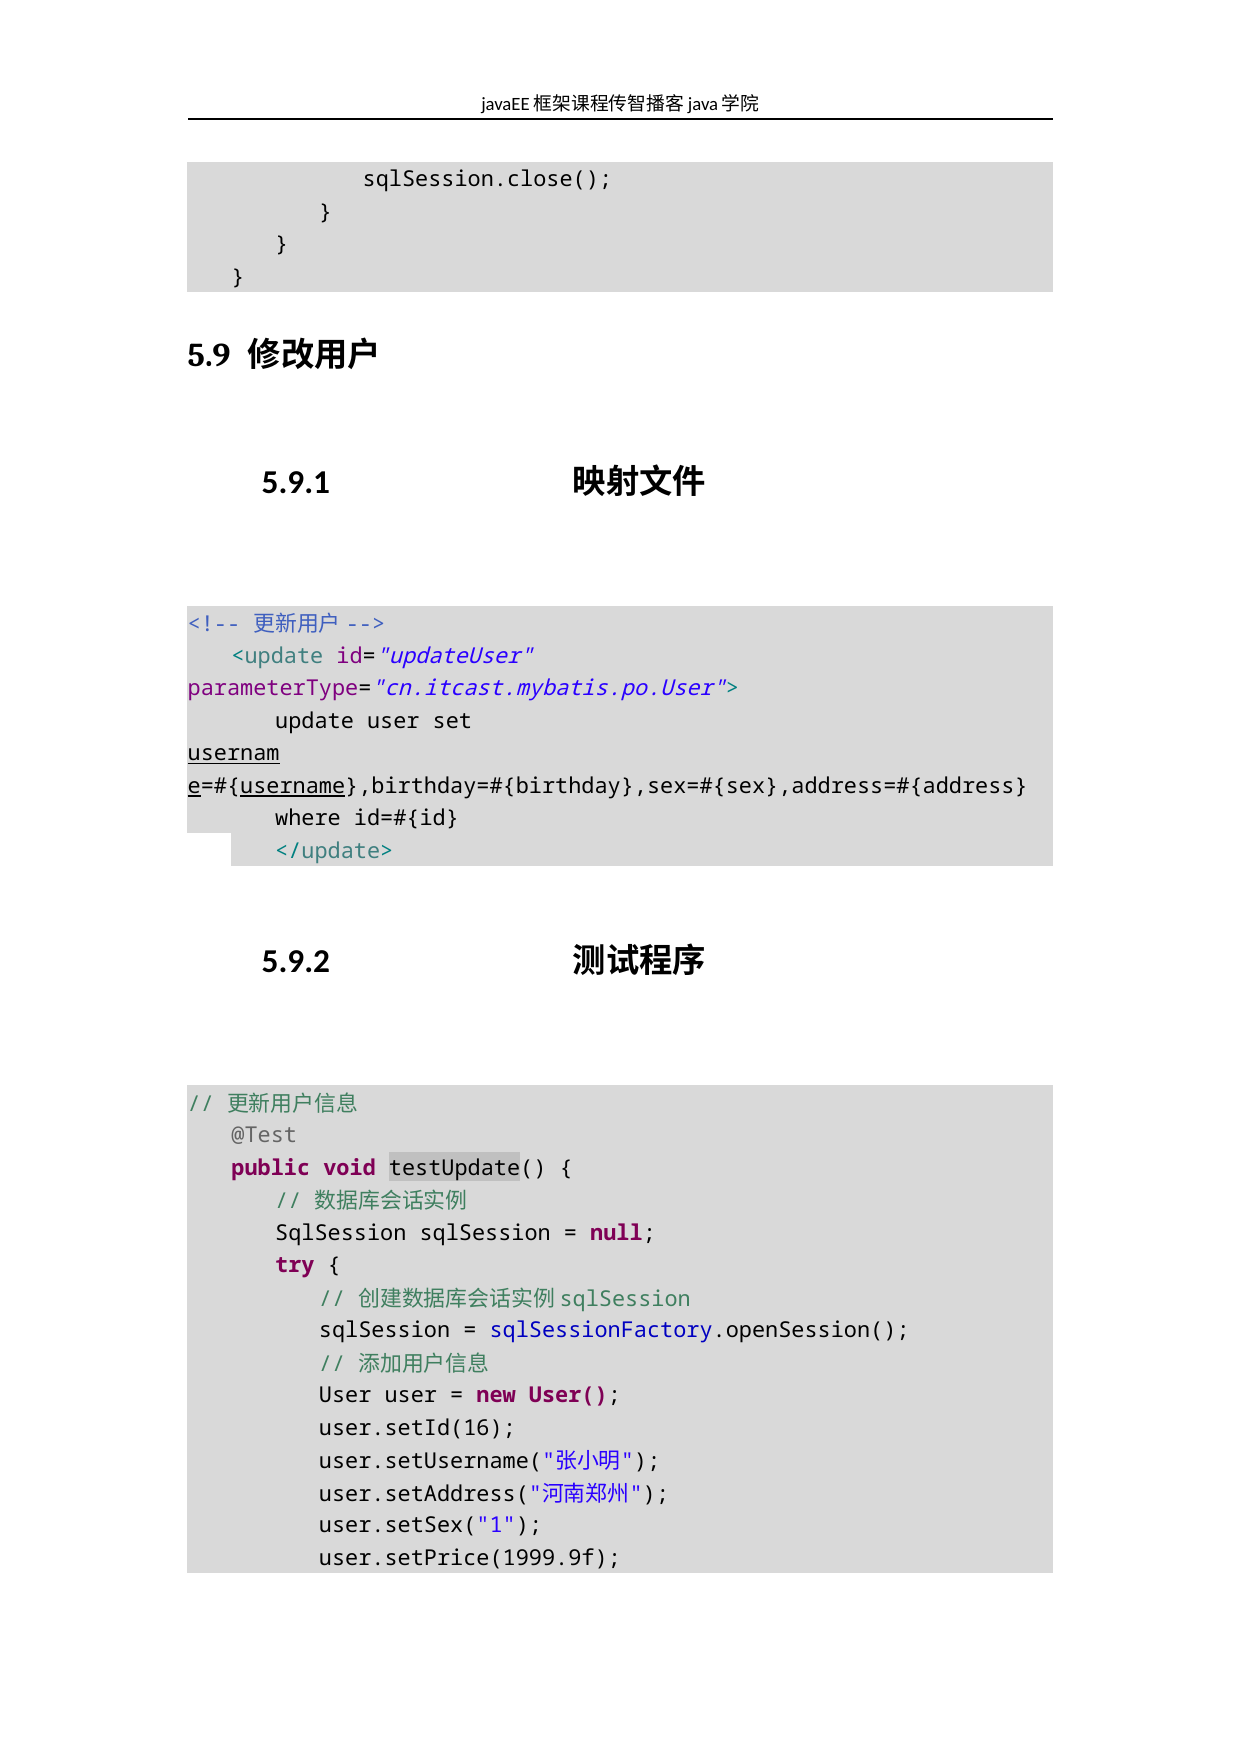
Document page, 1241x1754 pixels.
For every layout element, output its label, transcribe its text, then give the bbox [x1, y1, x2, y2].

text User user = new User(); [187, 1378, 1053, 1410]
text } [187, 194, 1053, 227]
text </update> [231, 833, 1053, 866]
text user.setPrice(1999.9f); [187, 1540, 1053, 1573]
text <update id="updateUser" parameterType="cn.itcast.mybatis.po.User"> [187, 638, 1053, 703]
text sqlSession.close(); [187, 162, 1053, 194]
text user.setSex("1"); [187, 1508, 1053, 1540]
text user.setUsername("张小明"); [187, 1443, 1053, 1475]
text public void testUpdate() { [187, 1150, 1053, 1183]
text } [187, 227, 1053, 259]
text user.setId(16); [187, 1410, 1053, 1443]
text } [187, 259, 1053, 292]
subtitle 映射文件 [261, 446, 1053, 511]
text try { [187, 1248, 1053, 1280]
text @Test [187, 1118, 1053, 1150]
text // 创建数据库会话实例sqlSession [187, 1280, 1053, 1313]
text SqlSession sqlSession = null; [187, 1215, 1053, 1248]
text // 添加用户信息 [187, 1345, 1053, 1378]
text update user set username=#{username},birthday=#{birthday},sex=#{sex},address=#{address} [187, 703, 1053, 801]
text user.setAddress("河南郑州"); [187, 1475, 1053, 1508]
text // 数据库会话实例 [187, 1183, 1053, 1215]
text sqlSession = sqlSessionFactory.openSession(); [187, 1313, 1053, 1345]
subtitle 修改用户 [187, 319, 1053, 384]
text <!-- 更新用户 --> [187, 606, 1053, 638]
text // 更新用户信息 [187, 1085, 1053, 1118]
text where id=#{id} [187, 801, 1053, 833]
subtitle 测试程序 [261, 926, 1053, 991]
